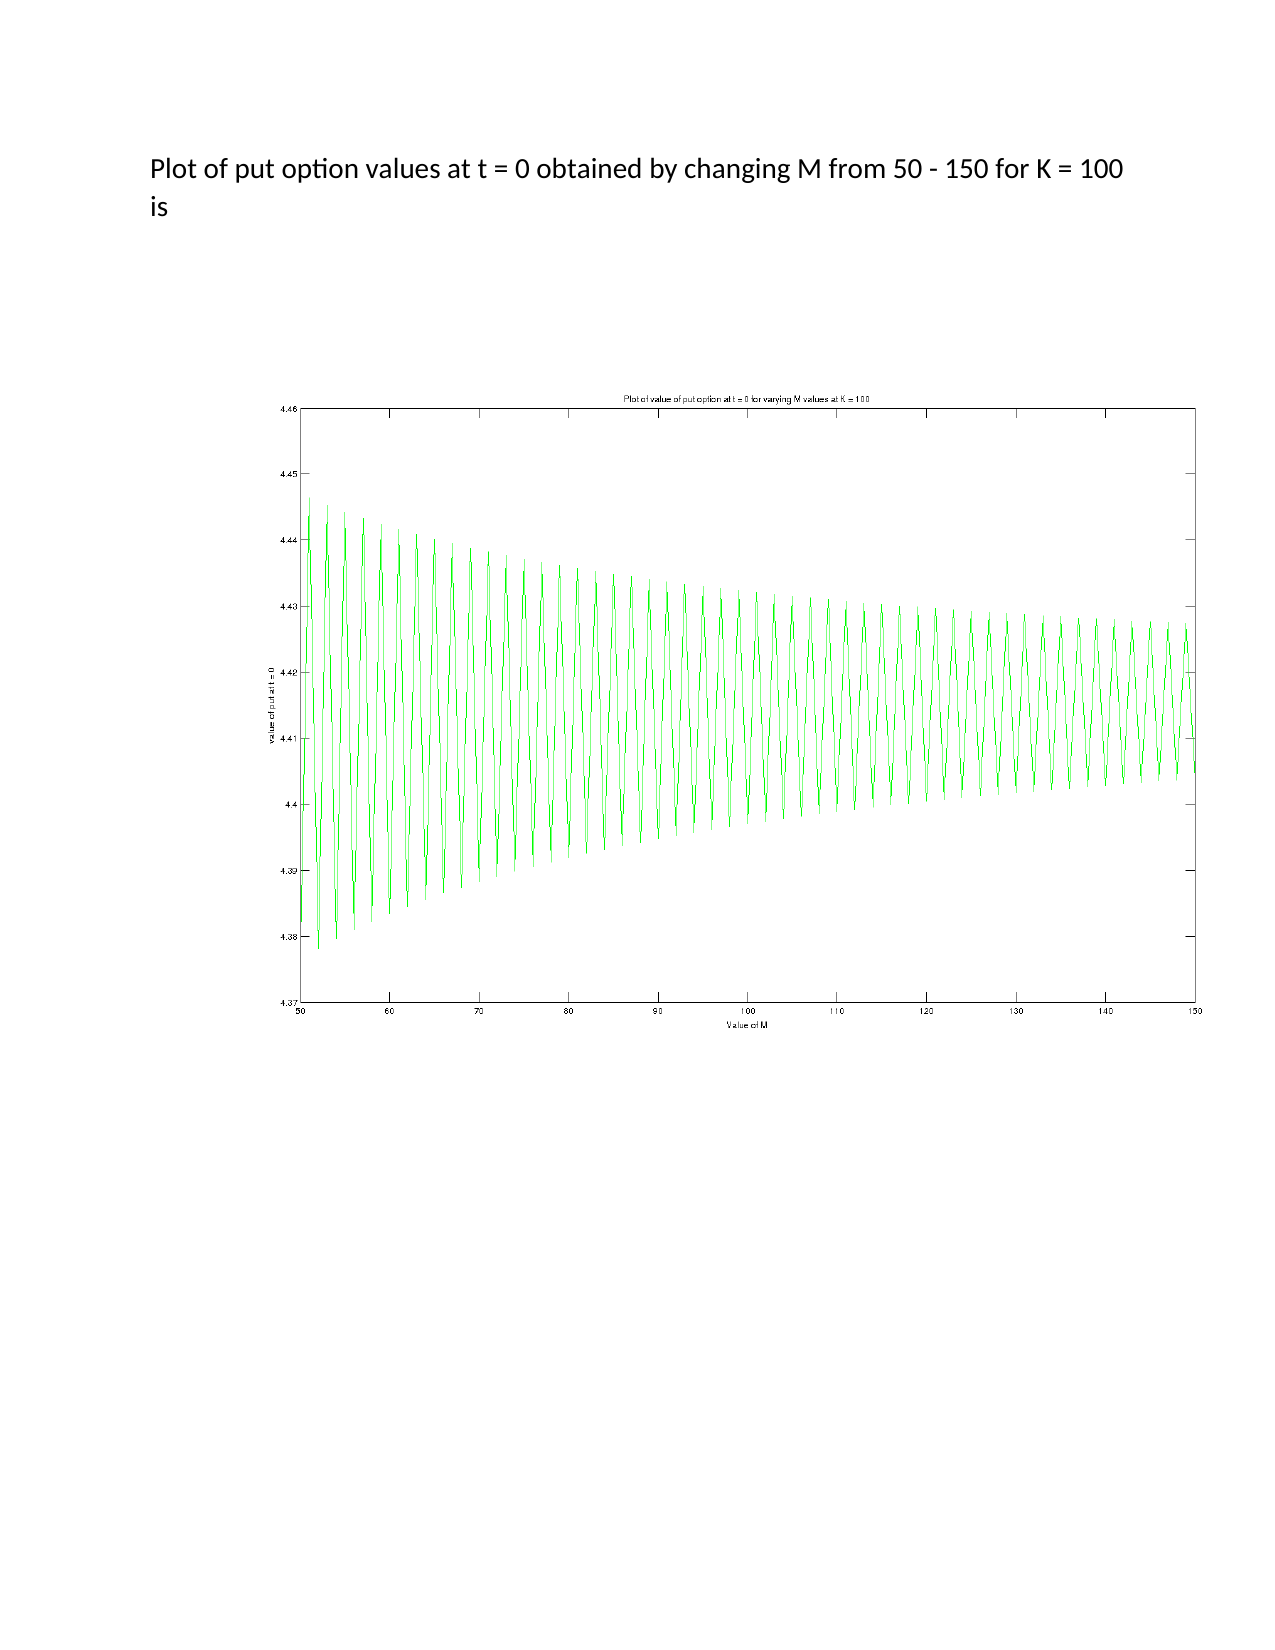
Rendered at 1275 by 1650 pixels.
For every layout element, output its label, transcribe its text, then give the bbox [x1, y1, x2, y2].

picture [150, 353, 1275, 1082]
text Plot of put option values at t = 0 obtained by changing M from 50 - 150 for K = 100 is [150, 150, 1125, 224]
